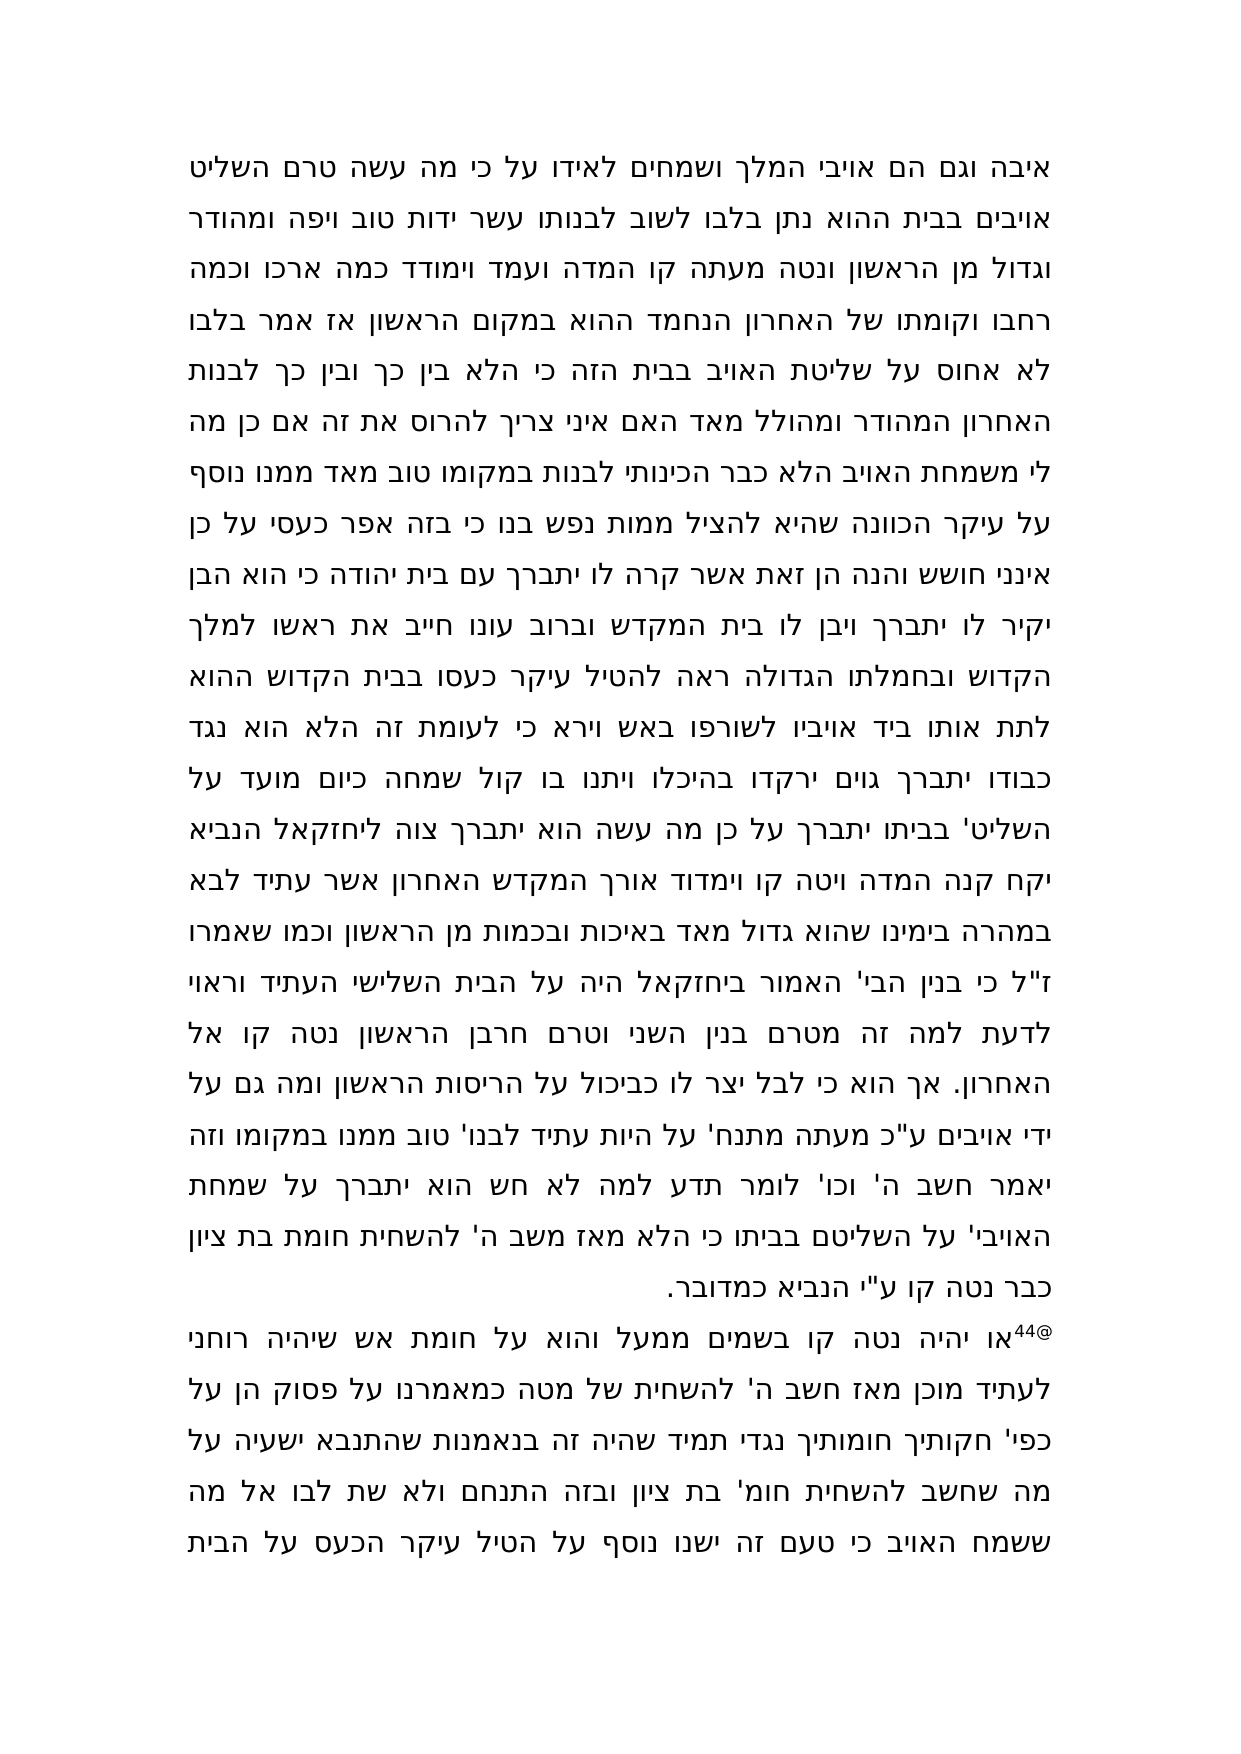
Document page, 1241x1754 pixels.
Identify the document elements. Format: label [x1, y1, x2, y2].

text [187, 150, 1053, 1304]
text [187, 1322, 1053, 1559]
